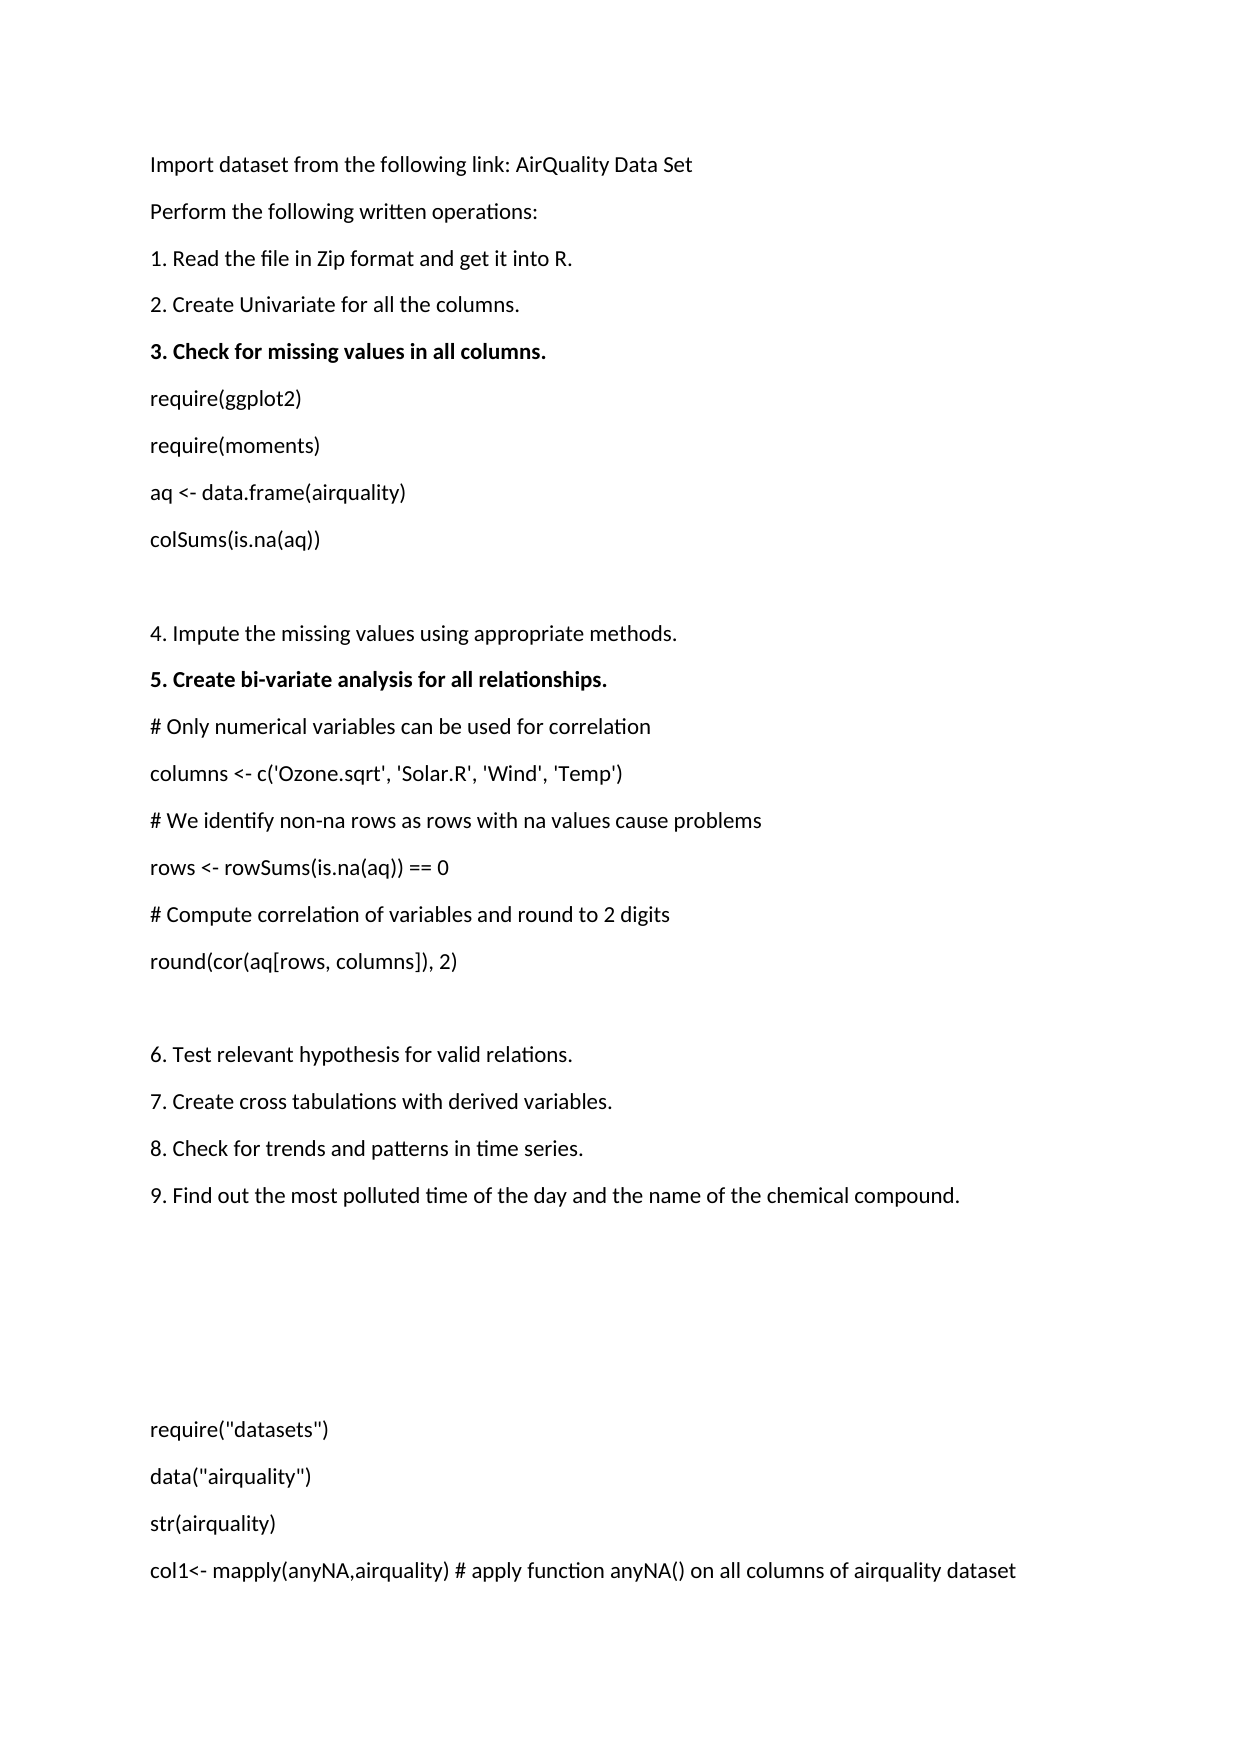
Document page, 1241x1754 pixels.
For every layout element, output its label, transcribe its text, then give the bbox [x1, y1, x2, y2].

text 9. Find out the most polluted time of the day and the name of the chemical compound. [150, 1181, 1090, 1209]
text # Compute correlation of variables and round to 2 digits [150, 900, 1090, 928]
text 6. Test relevant hypothesis for valid relations. [150, 1041, 1090, 1069]
text 8. Check for trends and patterns in time series. [150, 1134, 1090, 1162]
text rows <- rowSums(is.na(aq)) == 0 [150, 853, 1090, 881]
text Import dataset from the following link: AirQuality Data Set [150, 150, 1090, 178]
text round(cor(aq[rows, columns]), 2) [150, 947, 1090, 975]
text columns <- c('Ozone.sqrt', 'Solar.R', 'Wind', 'Temp') [150, 759, 1090, 787]
text 4. Impute the missing values using appropriate methods. [150, 619, 1090, 647]
text 5. Create bi-variate analysis for all relationships. [150, 666, 1090, 694]
text # We identify non-na rows as rows with na values cause problems [150, 806, 1090, 834]
text require(ggplot2) [150, 384, 1090, 412]
text col1<- mapply(anyNA,airquality) # apply function anyNA() on all columns of airquality dataset [150, 1556, 1090, 1584]
text colSums(is.na(aq)) [150, 525, 1090, 553]
text # Only numerical variables can be used for correlation [150, 712, 1090, 741]
text require("datasets") [150, 1416, 1090, 1444]
text 1. Read the file in Zip format and get it into R. [150, 244, 1090, 272]
text require(moments) [150, 431, 1090, 459]
text 2. Create Univariate for all the columns. [150, 291, 1090, 319]
text str(airquality) [150, 1509, 1090, 1537]
text data("airquality") [150, 1462, 1090, 1491]
text Perform the following written operations: [150, 197, 1090, 225]
text aq <- data.frame(airquality) [150, 478, 1090, 506]
text 3. Check for missing values in all columns. [150, 337, 1090, 366]
text 7. Create cross tabulations with derived variables. [150, 1087, 1090, 1116]
